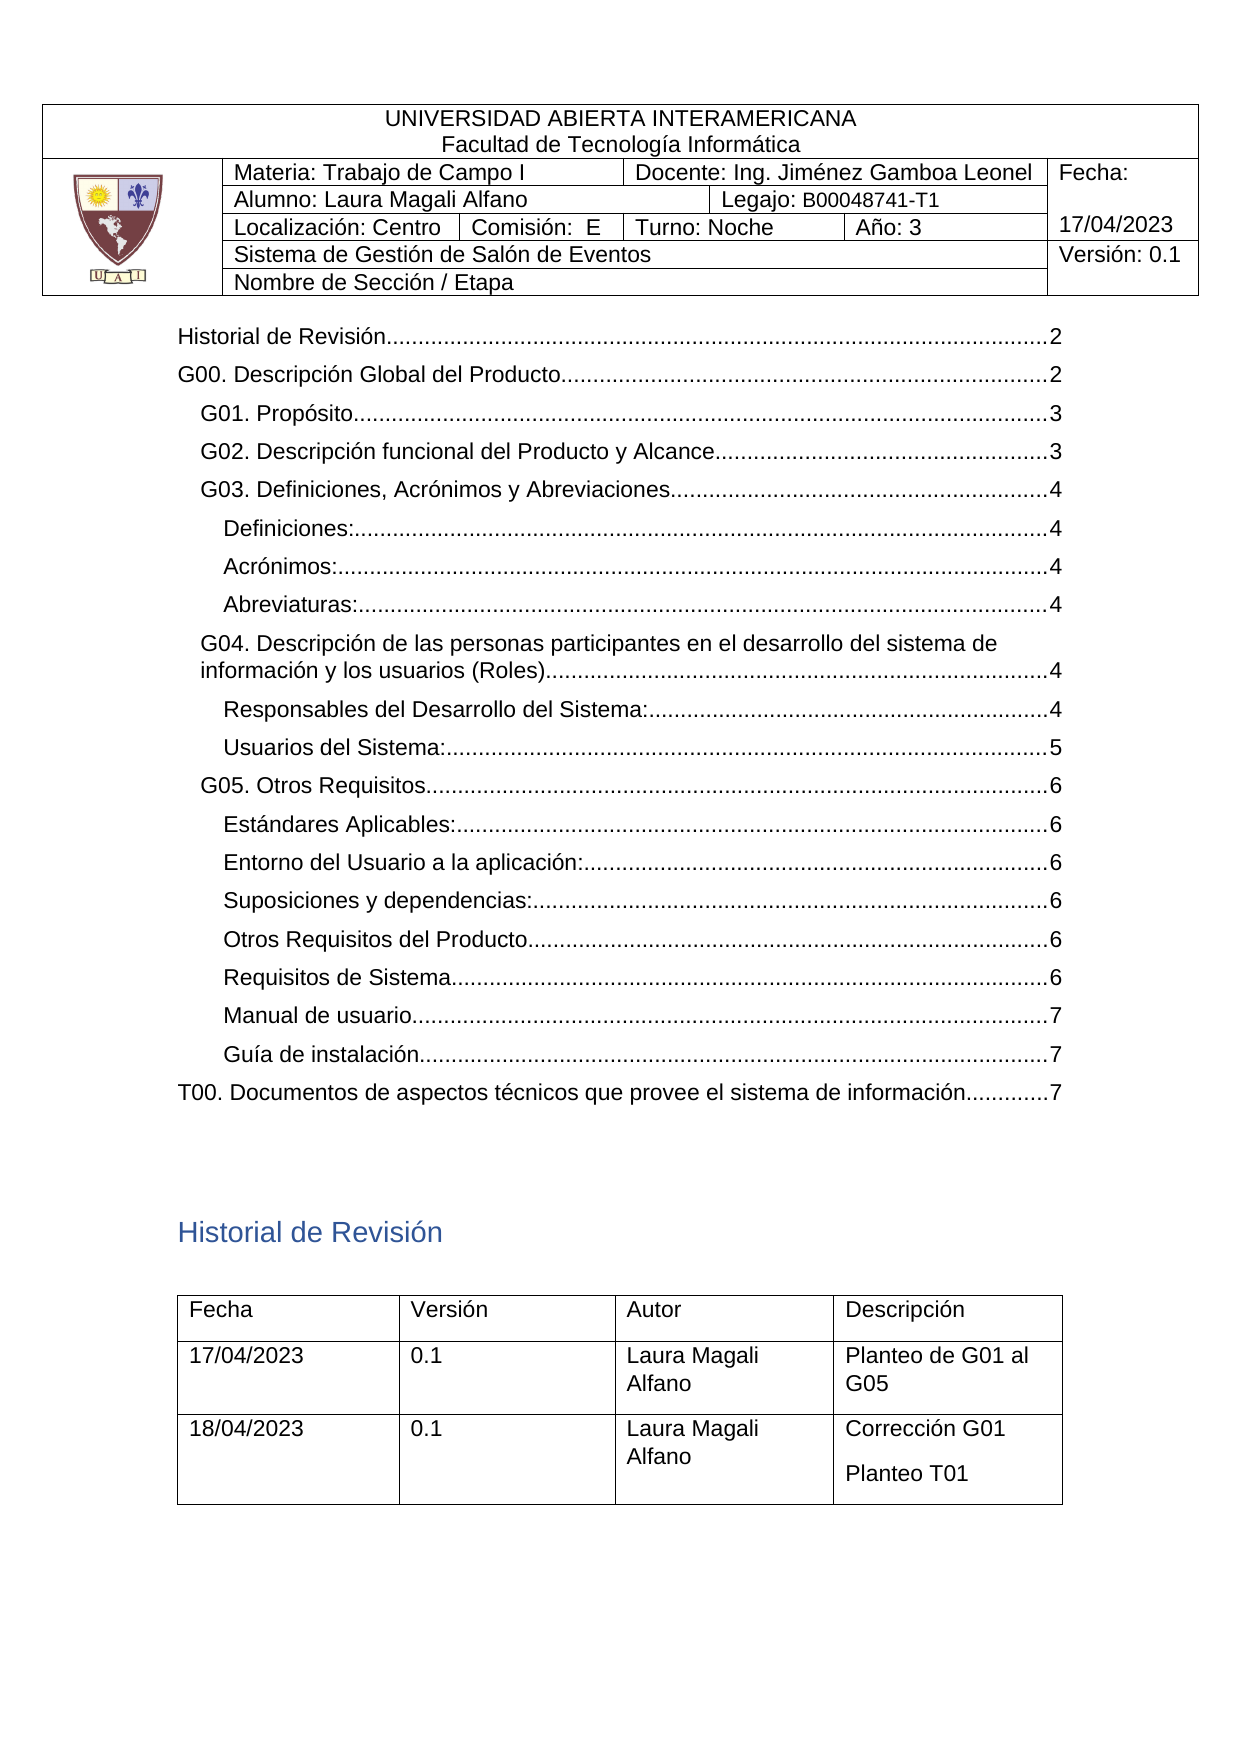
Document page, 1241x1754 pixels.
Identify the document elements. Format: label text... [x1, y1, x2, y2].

table_cell Corrección G01 Planteo T01 [834, 1415, 1062, 1504]
table_header Fecha [178, 1296, 399, 1341]
table_header Autor [616, 1296, 833, 1341]
table_cell Planteo de G01 al G05 [834, 1342, 1062, 1414]
table_cell 17/04/2023 [178, 1342, 399, 1414]
table_header Versión [400, 1296, 615, 1341]
table_cell Laura Magali Alfano [616, 1415, 833, 1504]
table_cell Laura Magali Alfano [616, 1342, 833, 1414]
subtitle Historial de Revisión [177, 1215, 1063, 1248]
table_header Descripción [834, 1296, 1062, 1341]
table_cell 18/04/2023 [178, 1415, 399, 1504]
picture [53, 166, 184, 288]
table_cell 0.1 [400, 1415, 615, 1504]
table_cell 0.1 [400, 1342, 615, 1414]
